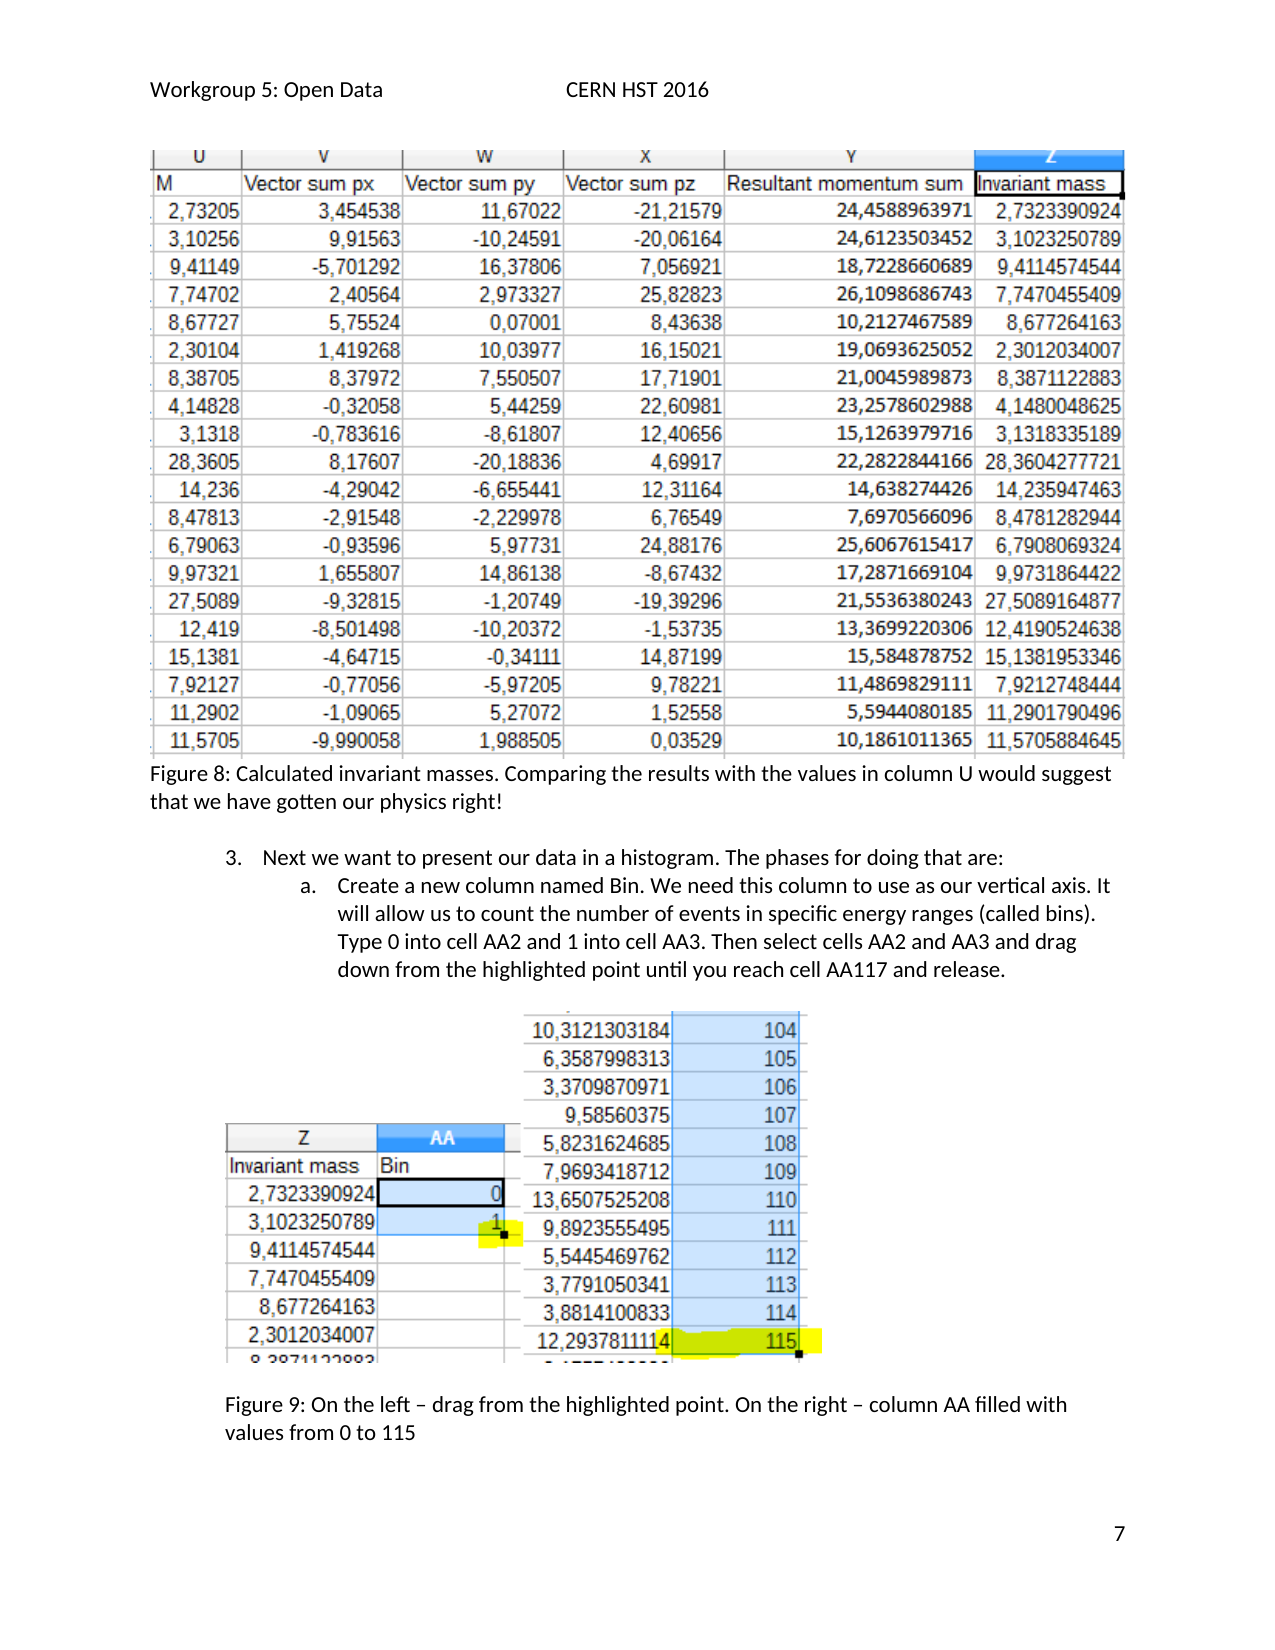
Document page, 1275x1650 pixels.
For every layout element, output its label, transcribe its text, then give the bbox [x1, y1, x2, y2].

list Create a new column named Bin. We need this column to use as our vertical axis. It will allow us to count the number of events in specific energy ranges (called bins). Type 0 into cell AA2 and 1 into cell AA3. Then select cells AA2 and AA3 and drag down from the highlighted point until you reach cell AA117 and release. [300, 871, 1125, 983]
picture [150, 150, 1125, 759]
list Next we want to present our data in a histogram. The phases for doing that are: [225, 843, 1125, 871]
text Figure 8: Calculated invariant masses. Comparing the results with the values in column U would suggest that we have gotten our physics right! [150, 759, 1125, 815]
picture [225, 1011, 822, 1363]
text Figure 9: On the left – drag from the highlighted point. On the right – column AA filled with values from 0 to 115 [225, 1391, 1125, 1447]
